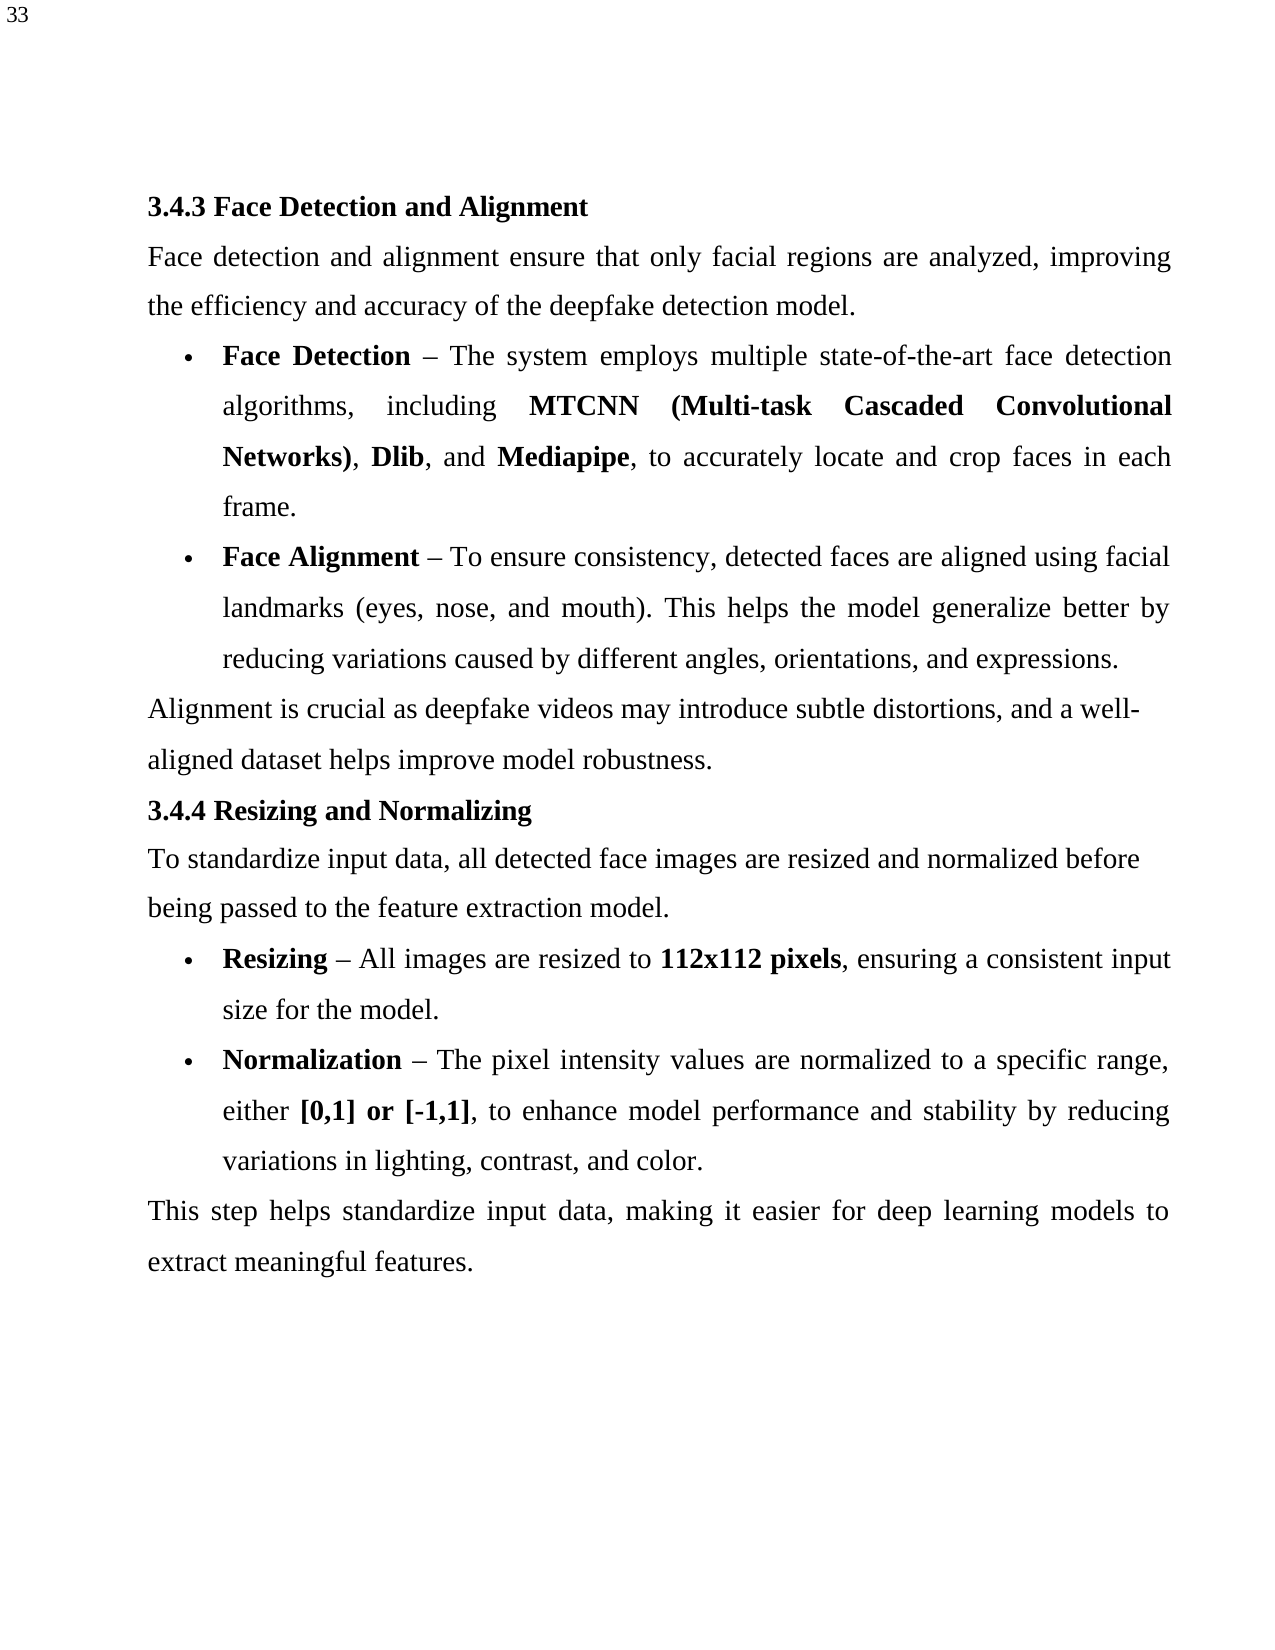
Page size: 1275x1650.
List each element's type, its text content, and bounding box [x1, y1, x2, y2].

list Face Alignment – To ensure consistency, detected faces are aligned using facial landmarks (eyes, nose, and mouth). This helps the model generalize better by reducing variations caused by different angles, orientations, and expressions. [185, 539, 1171, 674]
text To standardize input data, all detected face images are resized and normalized before being passed to the feature extraction model. [147, 841, 1169, 924]
list Face Detection and Alignment [147, 189, 1246, 223]
list Normalization – The pixel intensity values are normalized to a specific range, either [0,1] or [-1,1], to enhance model performance and stability by reducing variations in lighting, contrast, and color. [185, 1042, 1170, 1177]
list Resizing – All images are resized to 112x112 pixels, ensuring a consistent input size for the model. [185, 941, 1171, 1025]
text Alignment is crucial as deepfake videos may introduce subtle distortions, and a well- aligned dataset helps improve model robustness. [147, 691, 1169, 776]
subtitle Resizing and Normalizing [147, 793, 1246, 826]
list Face Detection – The system employs multiple state-of-the-art face detection algorithms, including MTCNN (Multi-task Cascaded Convolutional Networks), Dlib, and Mediapipe, to accurately locate and crop faces in each frame. [185, 338, 1173, 522]
text Face detection and alignment ensure that only facial regions are analyzed, improving the efficiency and accuracy of the deepfake detection model. [147, 239, 1171, 322]
text This step helps standardize input data, making it easier for deep learning models to extract meaningful features. [147, 1193, 1171, 1278]
